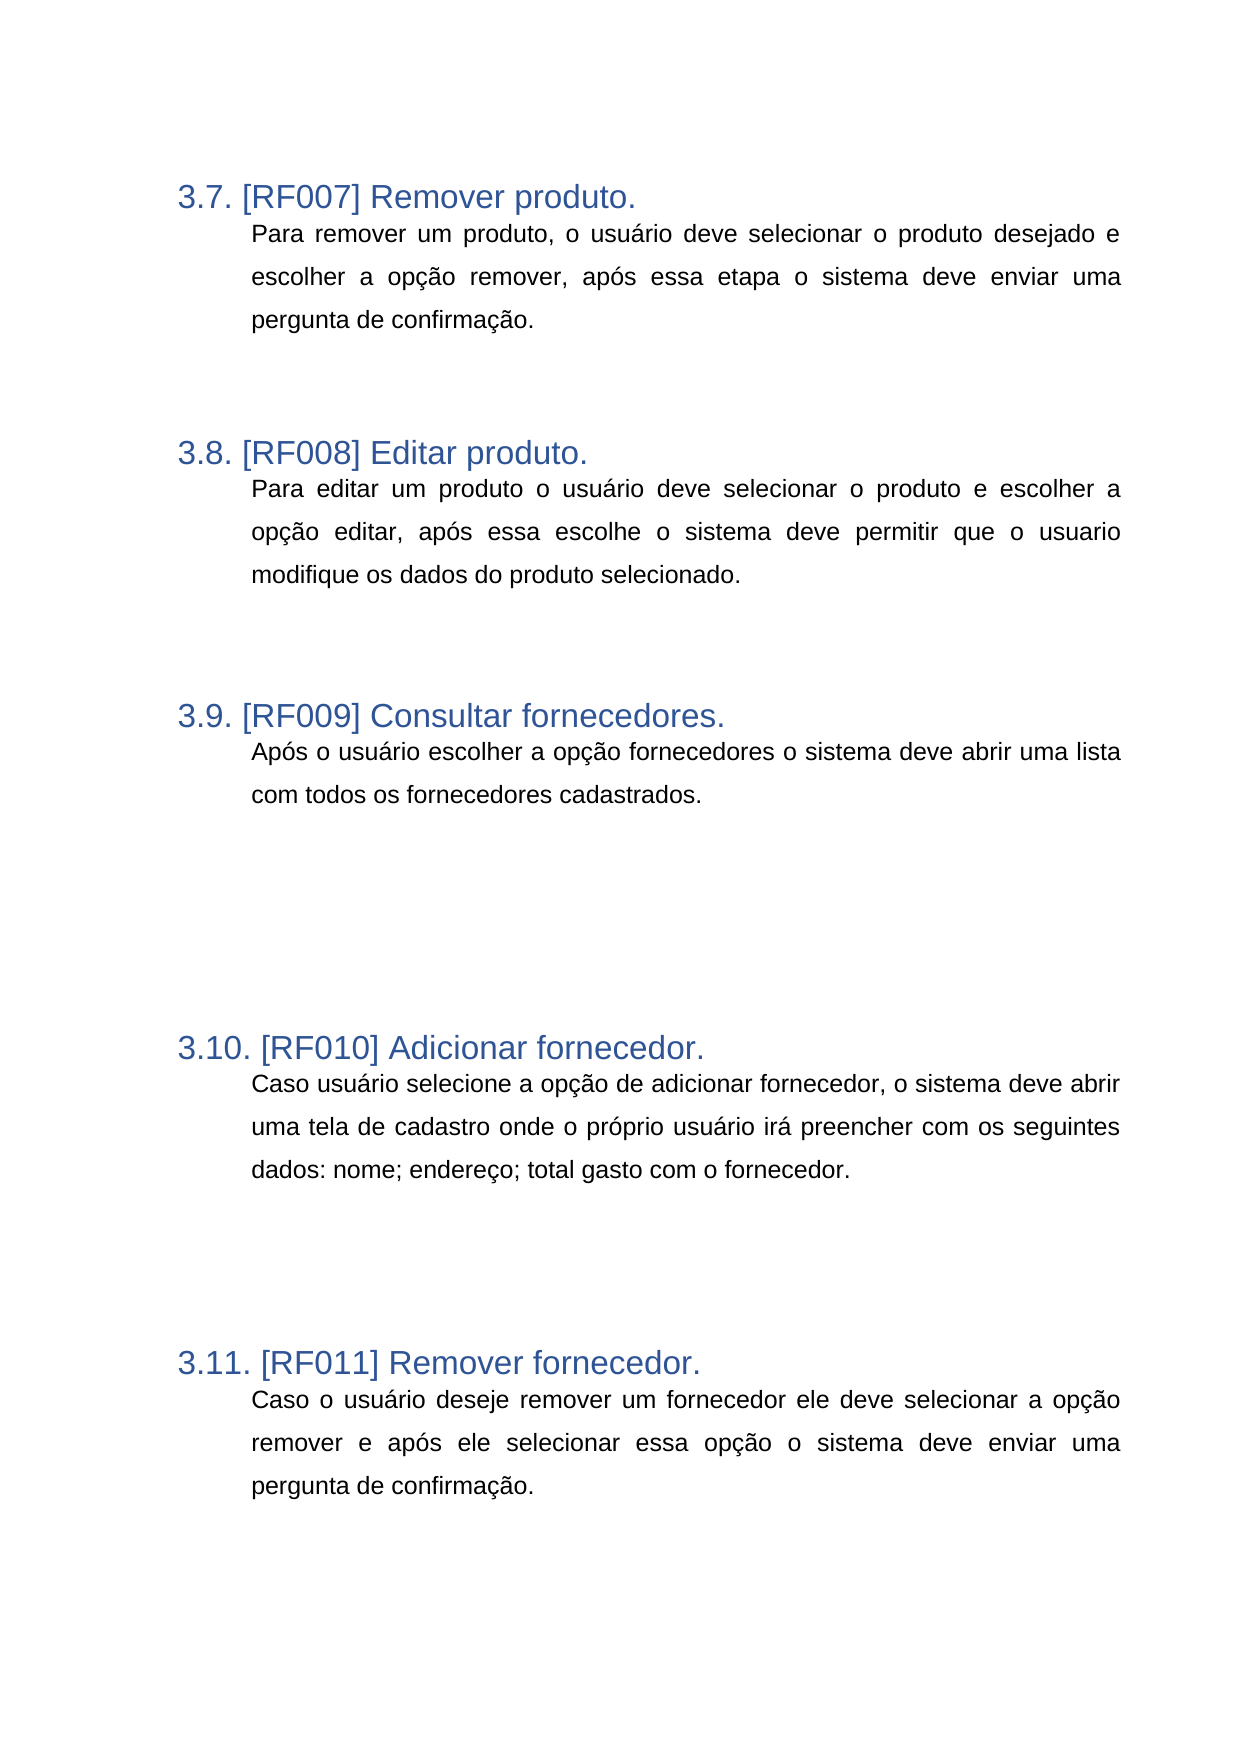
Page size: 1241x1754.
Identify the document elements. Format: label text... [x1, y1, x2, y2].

text Para remover um produto, o usuário deve selecionar o produto desejado e escolher a opção remover, após essa etapa o sistema deve enviar uma pergunta de confirmação. [251, 219, 1122, 334]
text Após o usuário escolher a opção fornecedores o sistema deve abrir uma lista com todos os fornecedores cadastrados. [251, 737, 1122, 809]
text Para editar um produto o usuário deve selecionar o produto e escolher a opção editar, após essa escolhe o sistema deve permitir que o usuario modifique os dados do produto selecionado. [251, 474, 1122, 589]
subtitle 3.11. [RF011] Remover fornecedor. [177, 1343, 1122, 1382]
subtitle 3.9. [RF009] Consultar fornecedores. [177, 696, 1122, 734]
text Caso o usuário deseje remover um fornecedor ele deve selecionar a opção remover e após ele selecionar essa opção o sistema deve enviar uma pergunta de confirmação. [251, 1384, 1122, 1499]
subtitle 3.10. [RF010] Adicionar fornecedor. [177, 1028, 1122, 1066]
subtitle 3.7. [RF007] Remover produto. [177, 177, 1122, 216]
text Caso usuário selecione a opção de adicionar fornecedor, o sistema deve abrir uma tela de cadastro onde o próprio usuário irá preencher com os seguintes dados: nome; endereço; total gasto com o fornecedor. [251, 1069, 1122, 1184]
subtitle 3.8. [RF008] Editar produto. [177, 433, 1122, 471]
